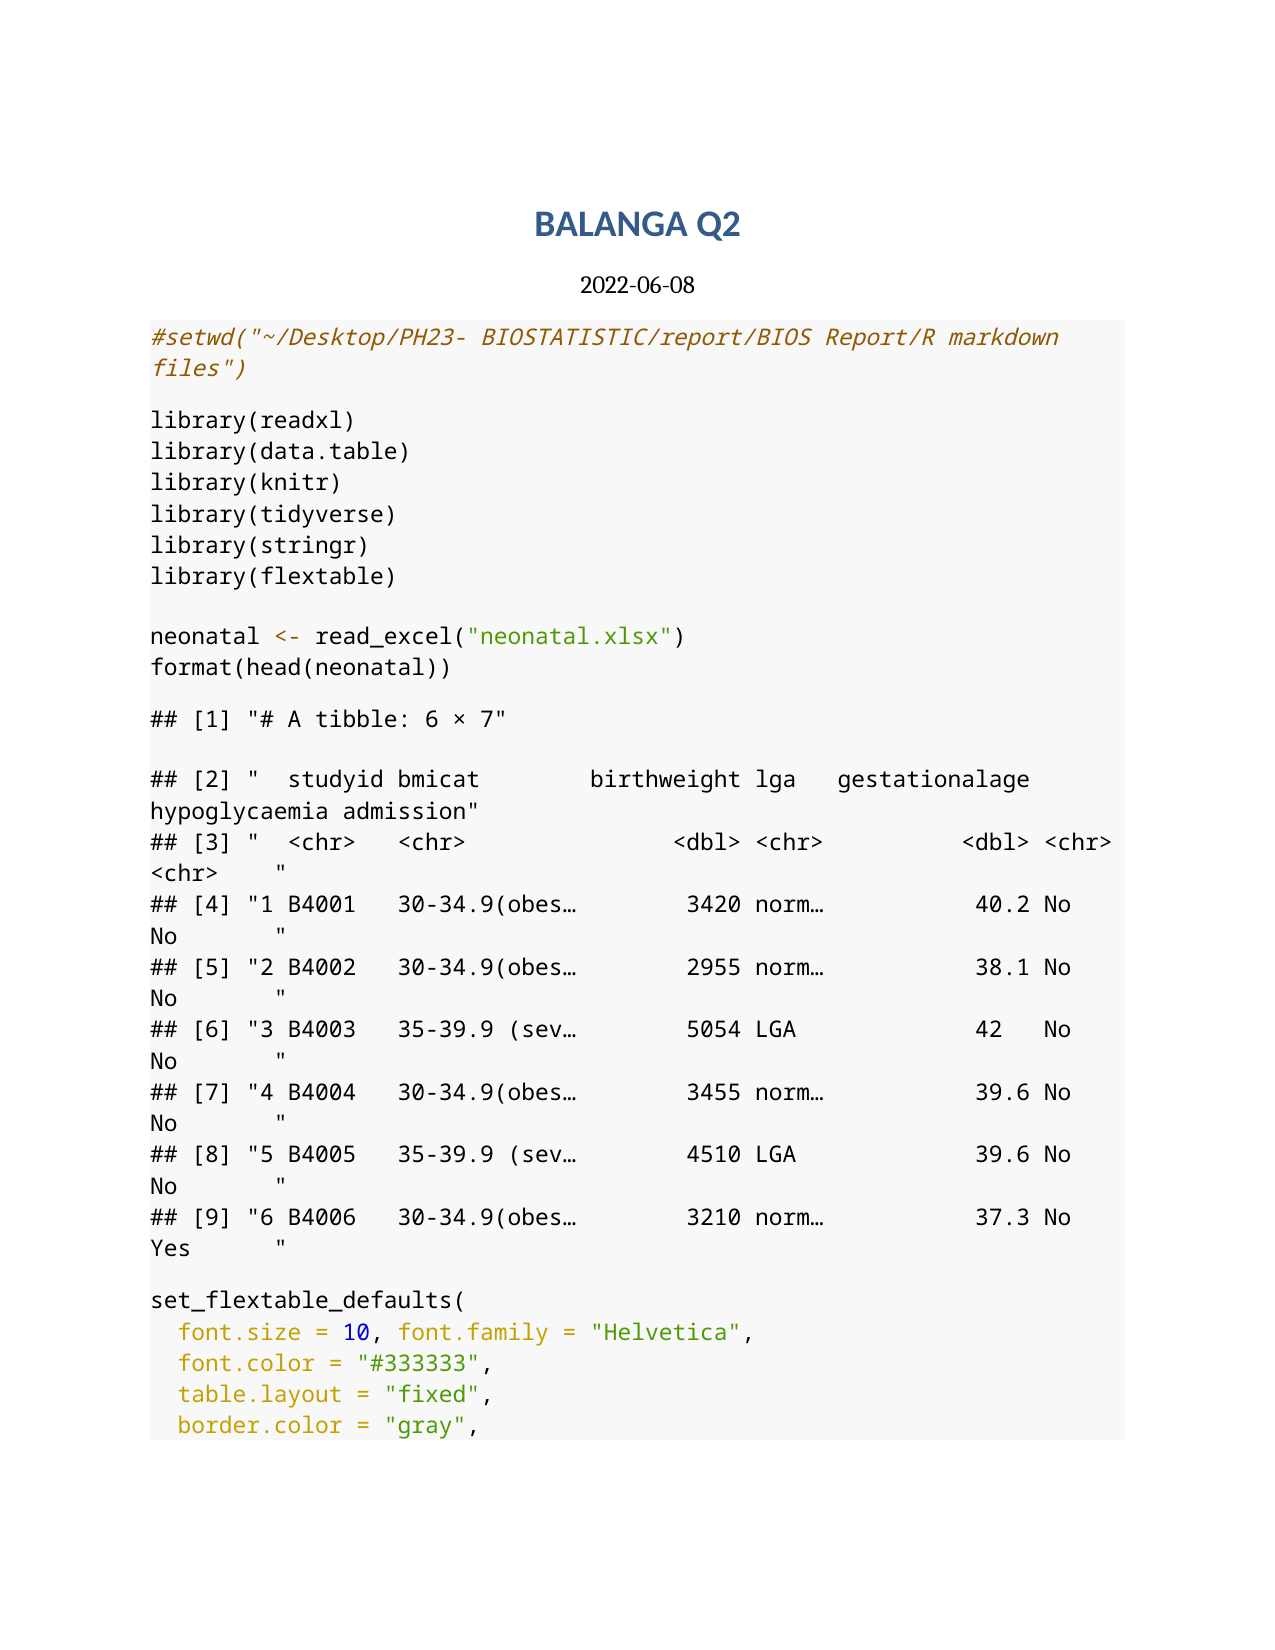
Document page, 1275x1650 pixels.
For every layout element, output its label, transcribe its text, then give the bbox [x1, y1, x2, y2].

text 2022-06-08 [150, 271, 1125, 299]
text #setwd("~/Desktop/PH23- BIOSTATISTIC/report/BIOS Report/R markdown files") [246, 320, 1125, 383]
title BALANGA Q2 [150, 200, 1125, 246]
text ## [1] "# A tibble: 6 × 7" ## [2] " studyid bmicat birthweight lga gestationalage hypoglycaemia admission" ## [3] " <chr> <chr> <dbl> <chr> <dbl> <chr> <chr> " ## [4] "1 B4001 30-34.9(obes… 3420 norm… 40.2 No No " ## [5] "2 B4002 30-34.9(obes… 2955 norm… 38.1 No No " ## [6] "3 B4003 35-39.9 (sev… 5054 LGA 42 No No " ## [7] "4 B4004 30-34.9(obes… 3455 norm… 39.6 No No " ## [8] "5 B4005 35-39.9 (sev… 4510 LGA 39.6 No No " ## [9] "6 B4006 30-34.9(obes… 3210 norm… 37.3 No Yes " [150, 703, 1125, 1263]
text library(readxl) library(data.table) library(knitr) library(tidyverse) library(stringr) library(flextable) neonatal <- read_excel("neonatal.xlsx") format(head(neonatal)) [150, 404, 1125, 682]
